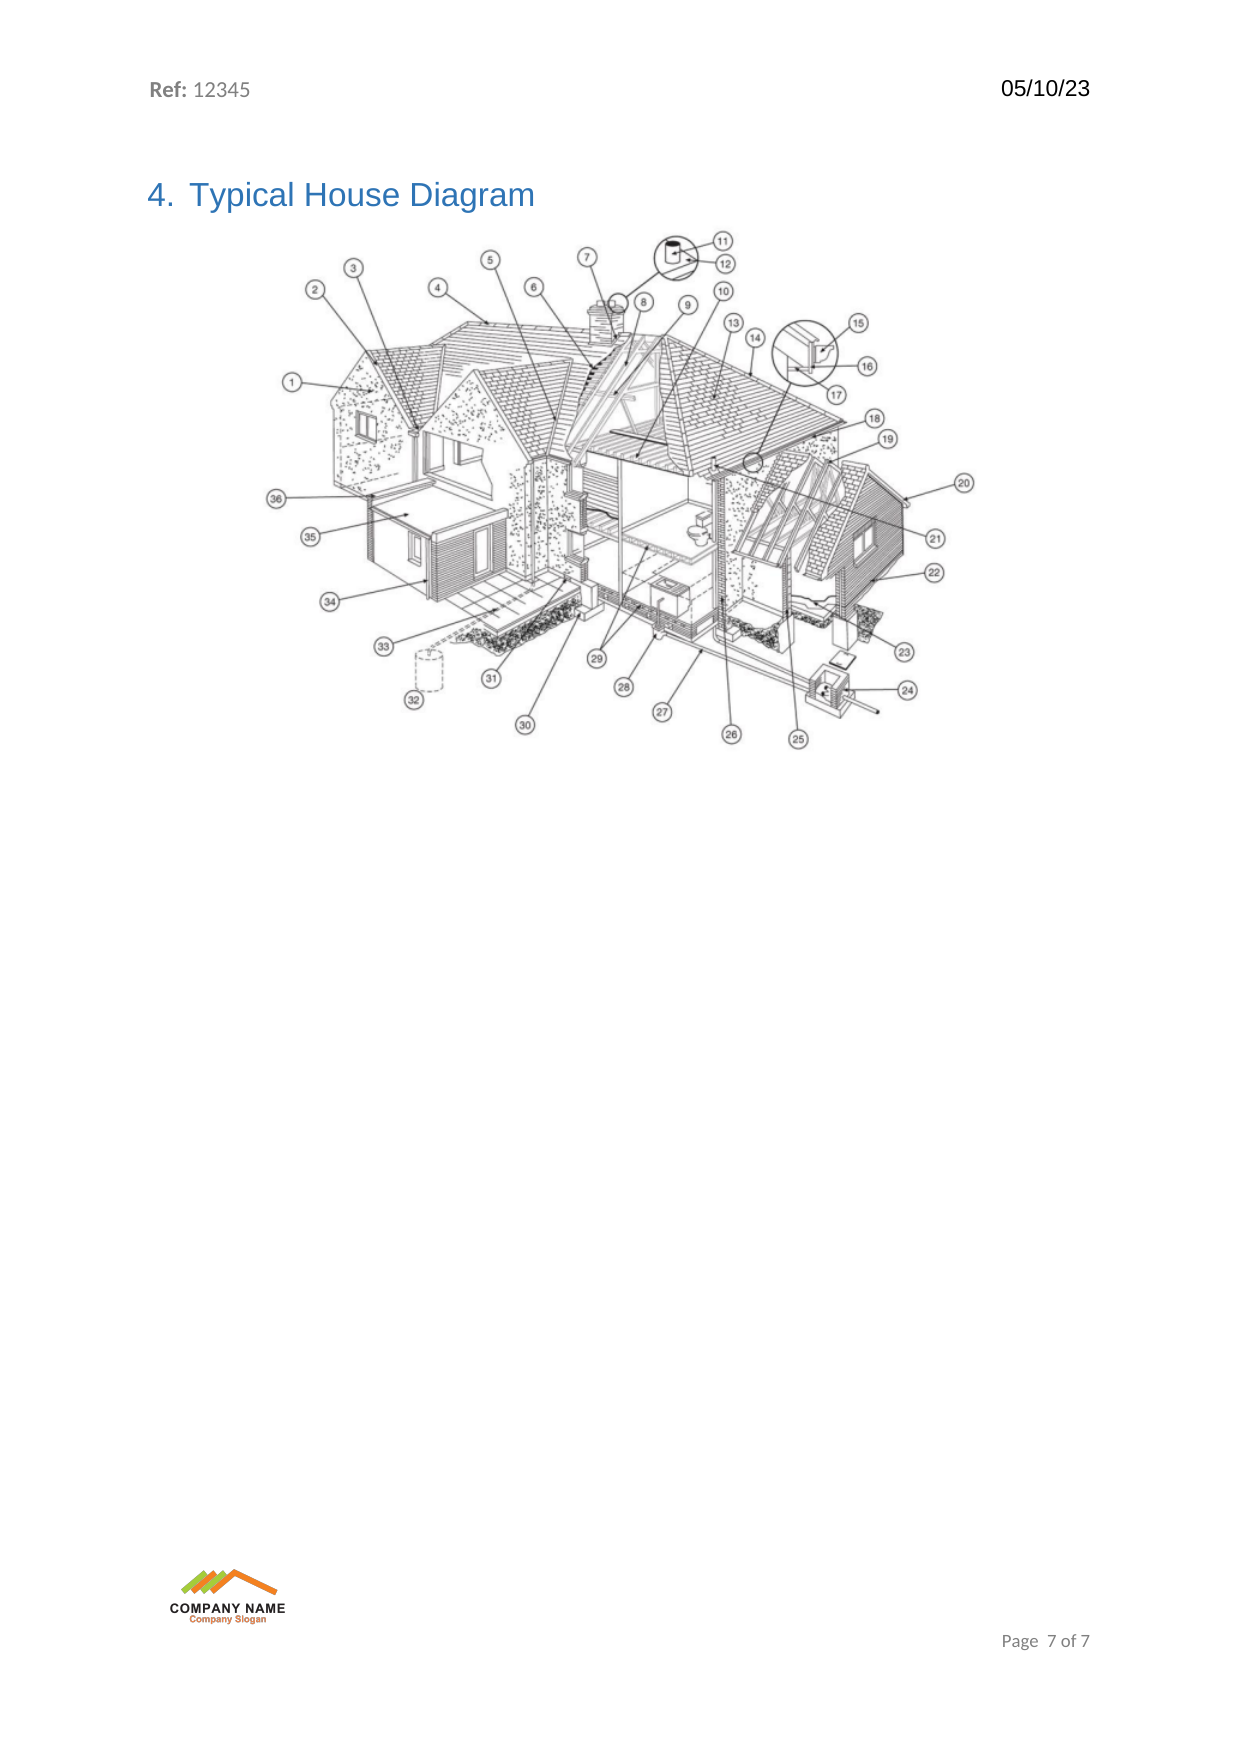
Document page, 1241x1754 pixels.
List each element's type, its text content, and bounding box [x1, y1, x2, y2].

subtitle Typical House Diagram [147, 175, 1090, 213]
picture [245, 216, 995, 768]
picture [150, 1545, 303, 1653]
